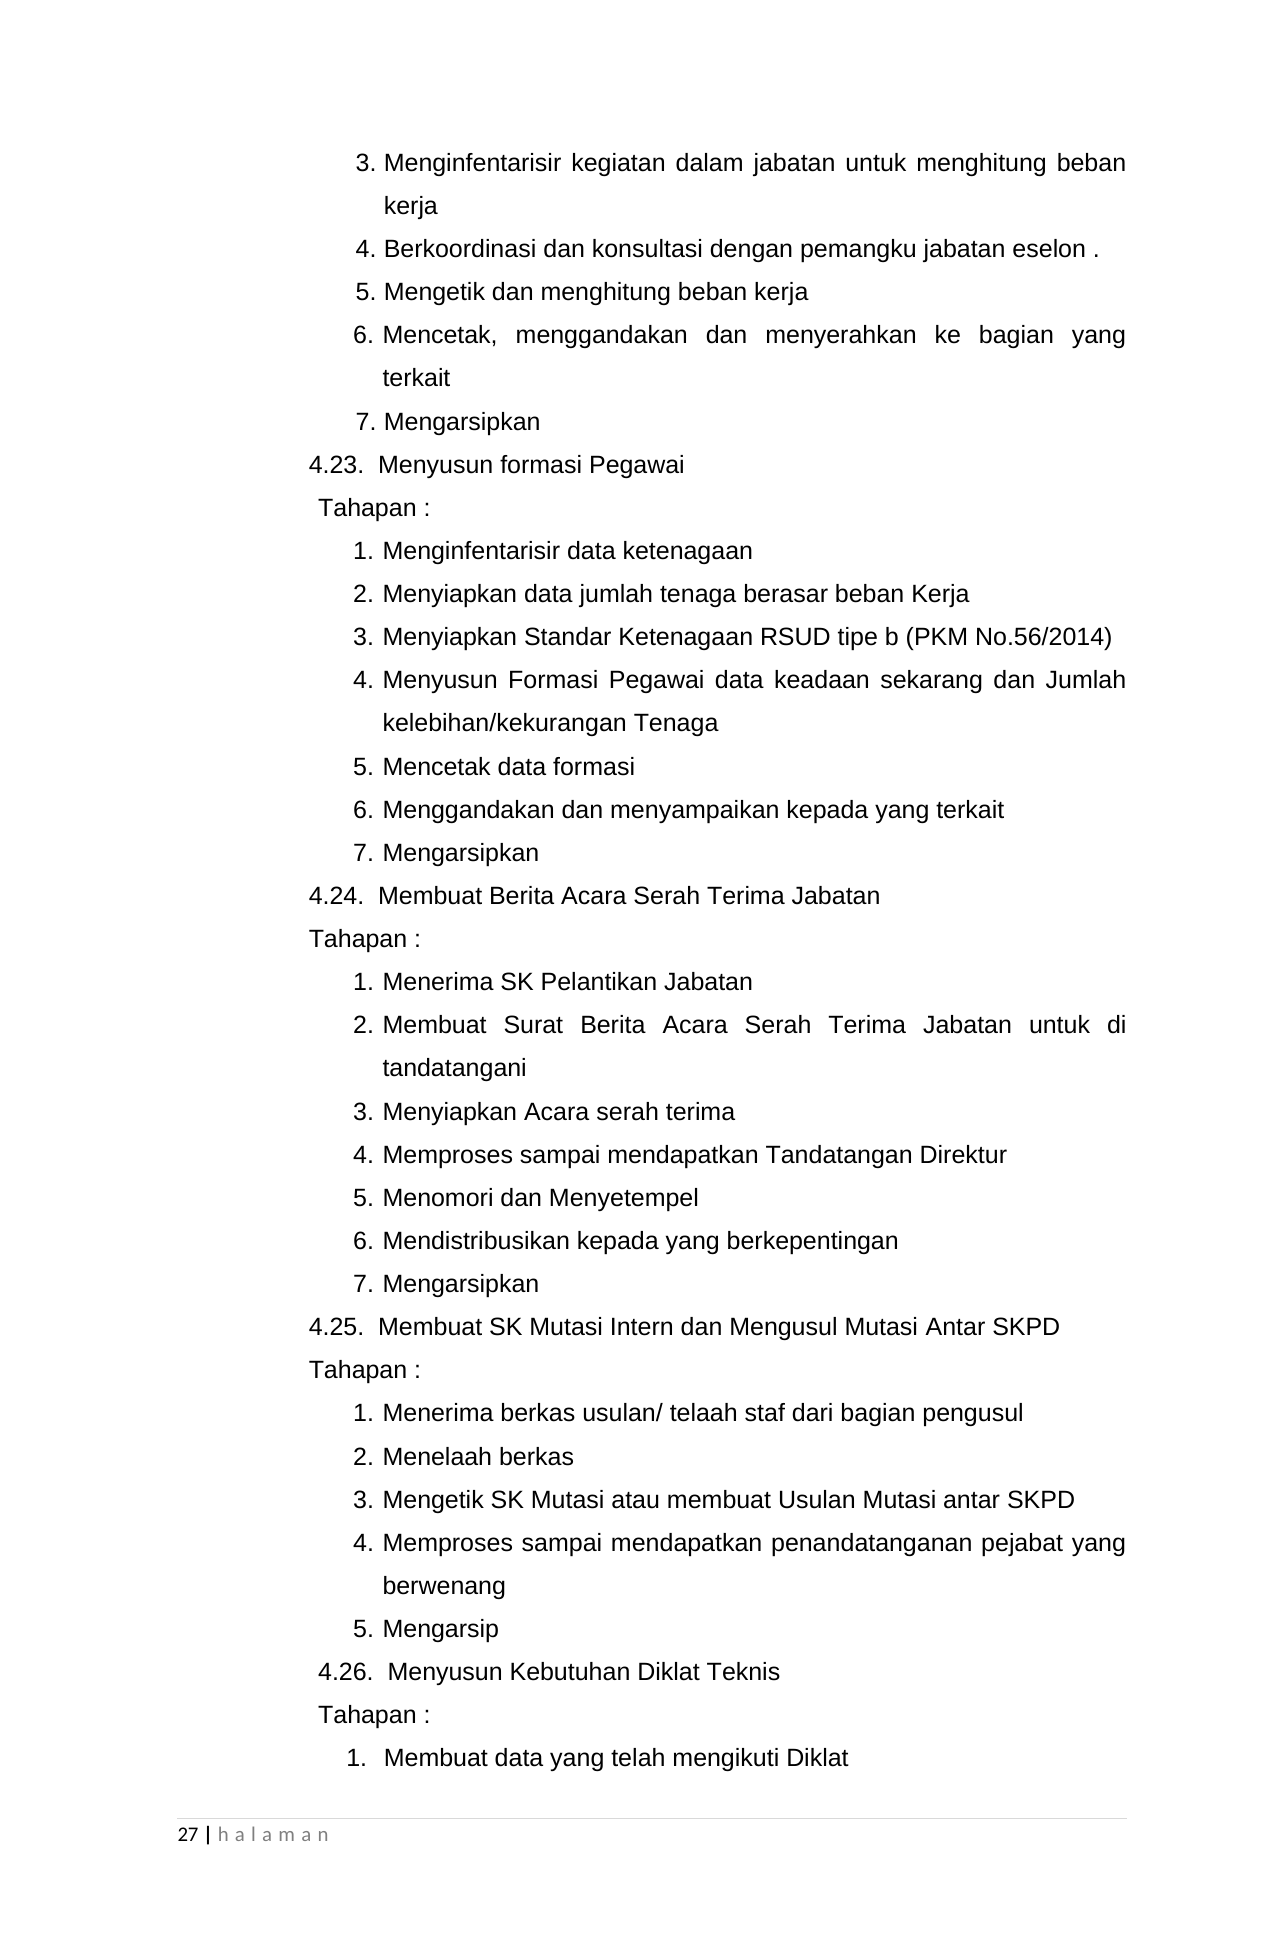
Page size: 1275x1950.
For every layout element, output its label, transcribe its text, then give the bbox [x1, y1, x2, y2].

list Menginfentarisir kegiatan dalam jabatan untuk menghitung beban kerja [355, 148, 1127, 219]
text 4.24. Membuat Berita Acara Serah Terima Jabatan [308, 881, 1127, 909]
list Mengarsip [353, 1614, 1127, 1643]
text Tahapan : [308, 1355, 1127, 1384]
list Mencetak data formasi [353, 751, 1127, 780]
list Tahapan : [318, 493, 1127, 521]
list Menginfentarisir data ketenagaan [353, 536, 1127, 564]
list Mencetak, menggandakan dan menyerahkan ke bagian yang terkait [353, 320, 1127, 392]
list Menggandakan dan menyampaikan kepada yang terkait [353, 794, 1127, 823]
list Mengetik dan menghitung beban kerja [355, 277, 1127, 306]
list Mengarsipkan [353, 1269, 1127, 1298]
list Berkoordinasi dan konsultasi dengan pemangku jabatan eselon . [355, 234, 1127, 263]
list Menelaah berkas [353, 1441, 1127, 1470]
text Tahapan : [308, 924, 1127, 953]
list Mengarsipkan [353, 838, 1127, 866]
list Menyiapkan Standar Ketenagaan RSUD tipe b (PKM No.56/2014) [353, 622, 1127, 651]
list 4.26. Menyusun Kebutuhan Diklat Teknis [318, 1657, 1127, 1686]
list Mendistribusikan kepada yang berkepentingan [353, 1226, 1127, 1254]
list Menyiapkan data jumlah tenaga berasar beban Kerja [353, 579, 1127, 608]
list Menomori dan Menyetempel [353, 1183, 1127, 1211]
list Memproses sampai mendapatkan penandatanganan pejabat yang berwenang [353, 1528, 1127, 1599]
list Menyiapkan Acara serah terima [353, 1096, 1127, 1125]
list Membuat Surat Berita Acara Serah Terima Jabatan untuk di tandatangani [353, 1010, 1127, 1082]
text 4.25. Membuat SK Mutasi Intern dan Mengusul Mutasi Antar SKPD [308, 1312, 1127, 1341]
list 4.23. Menyusun formasi Pegawai [308, 449, 1127, 478]
list Mengetik SK Mutasi atau membuat Usulan Mutasi antar SKPD [353, 1484, 1127, 1513]
list Tahapan : [318, 1700, 1127, 1729]
list Mengarsipkan [355, 406, 1127, 435]
list Menerima berkas usulan/ telaah staf dari bagian pengusul [353, 1398, 1127, 1427]
list Membuat data yang telah mengikuti Diklat [346, 1743, 1127, 1772]
list Menyusun Formasi Pegawai data keadaan sekarang dan Jumlah kelebihan/kekurangan Tenaga [353, 665, 1127, 737]
list Memproses sampai mendapatkan Tandatangan Direktur [353, 1139, 1127, 1168]
list Menerima SK Pelantikan Jabatan [353, 967, 1127, 996]
